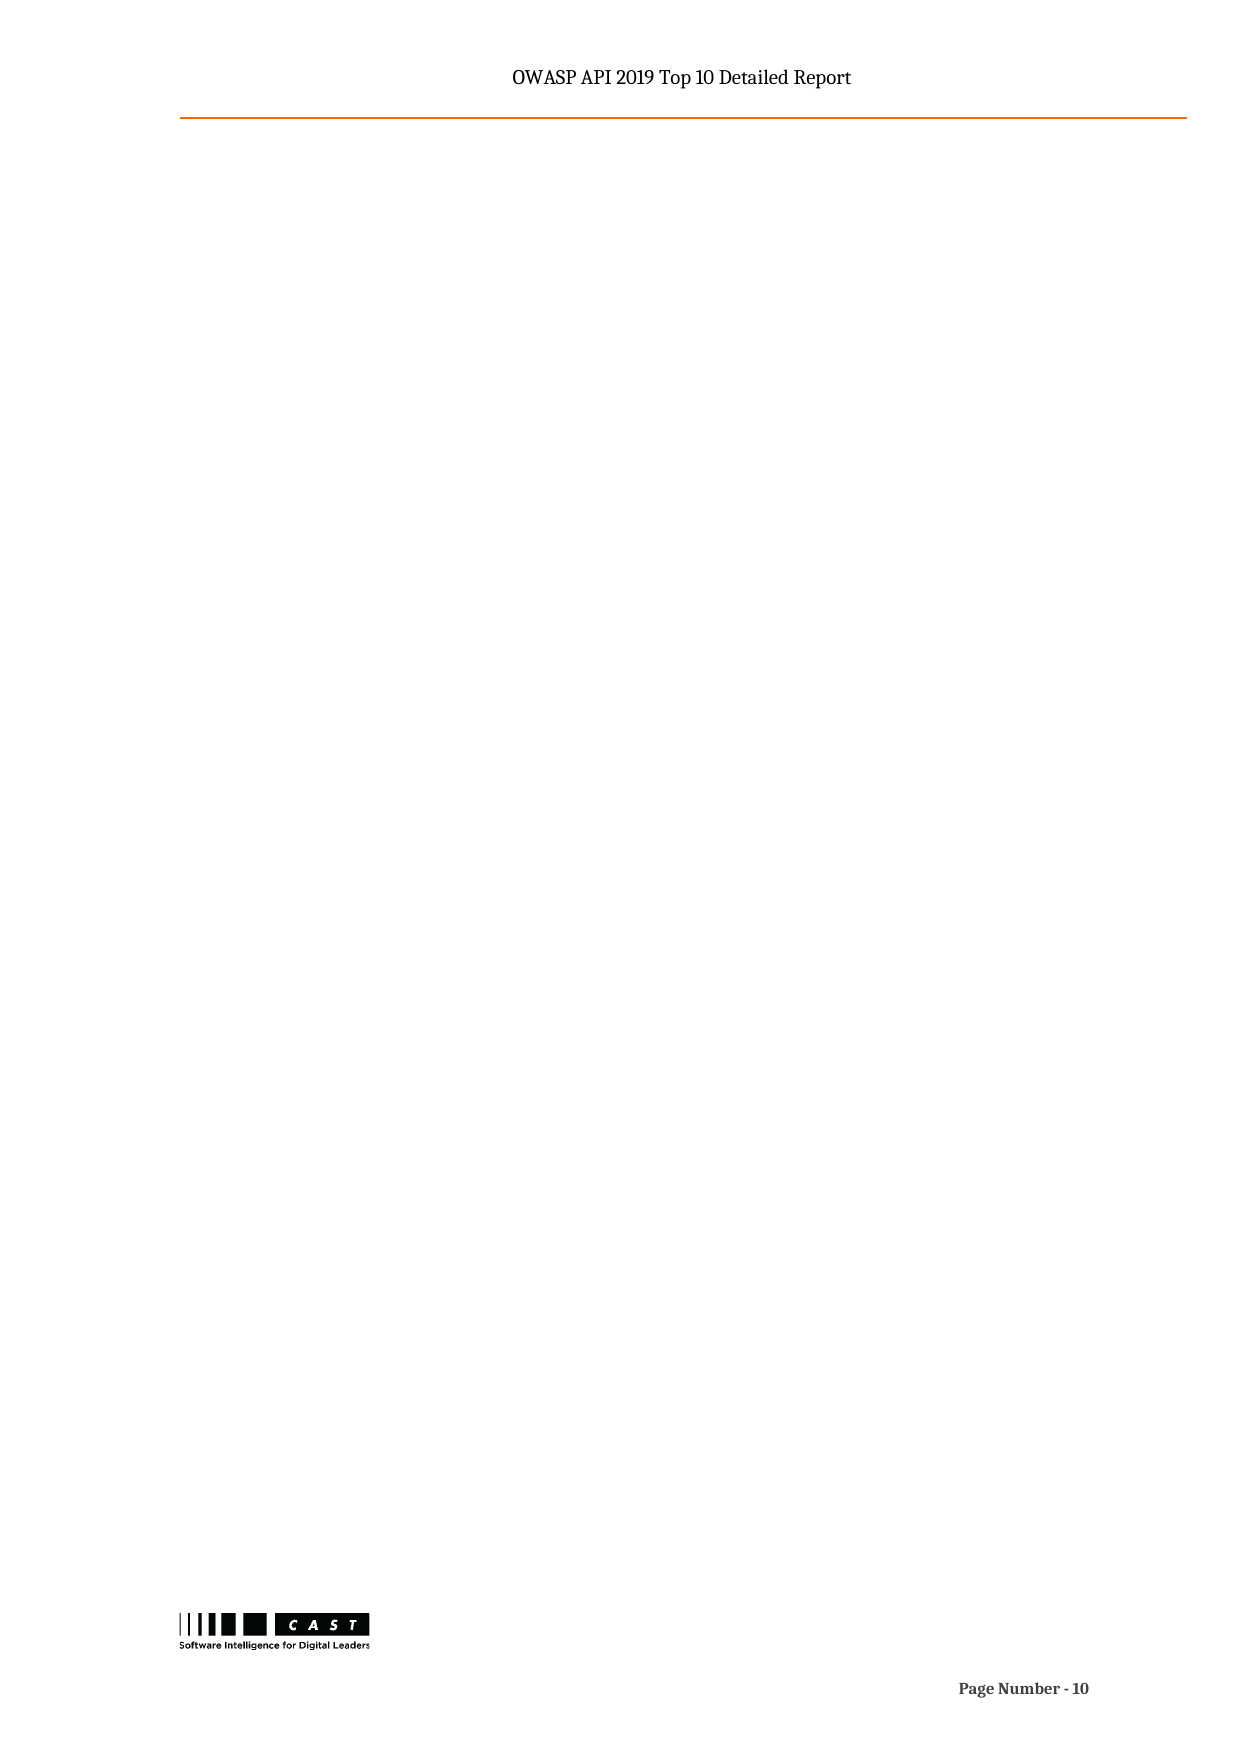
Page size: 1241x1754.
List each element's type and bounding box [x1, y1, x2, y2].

picture [179, 1613, 370, 1651]
